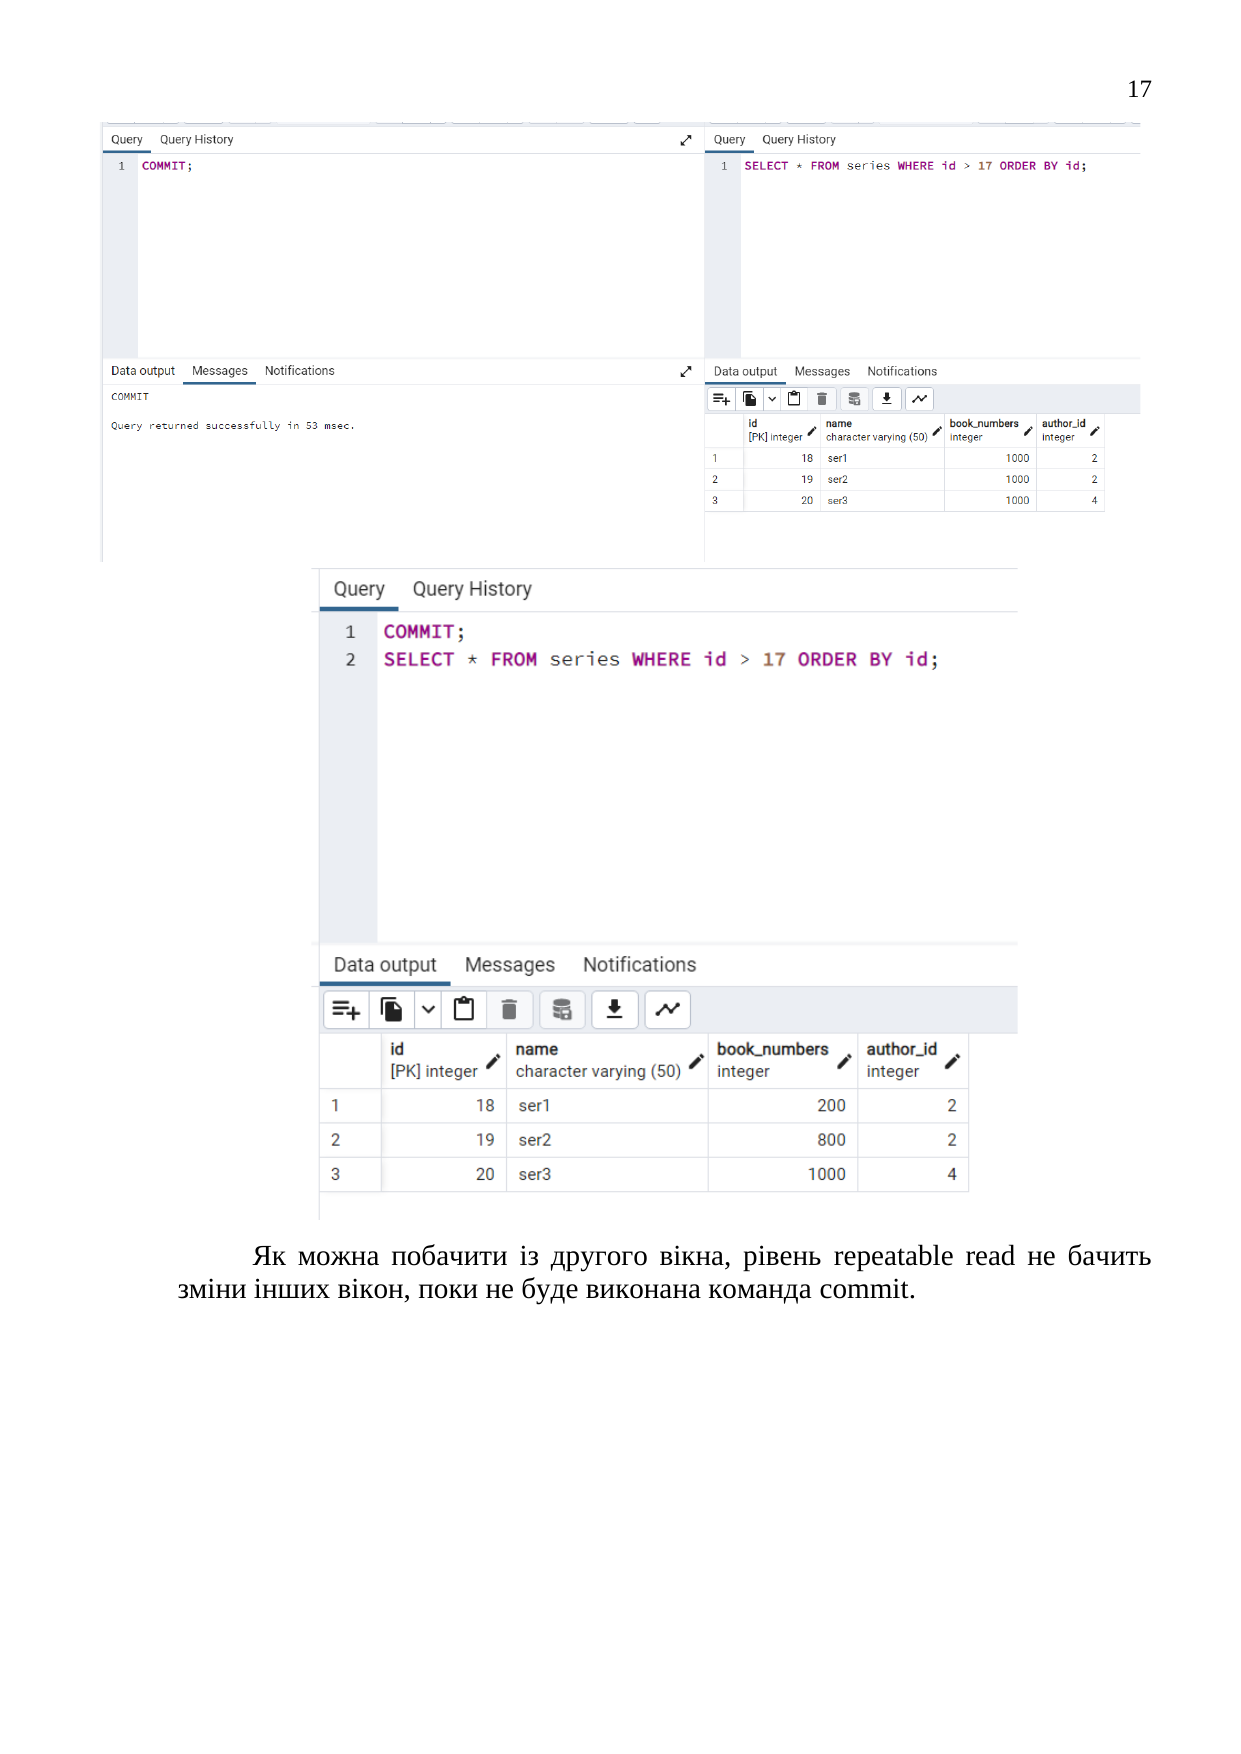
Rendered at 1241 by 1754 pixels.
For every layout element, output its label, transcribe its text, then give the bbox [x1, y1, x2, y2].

picture [99, 122, 1141, 562]
text Як можна побачити із другого вікна, рівень repeatable read не бачить зміни інших вікон, поки не буде виконана команда commit. [177, 1238, 1152, 1305]
picture [311, 568, 1018, 1220]
